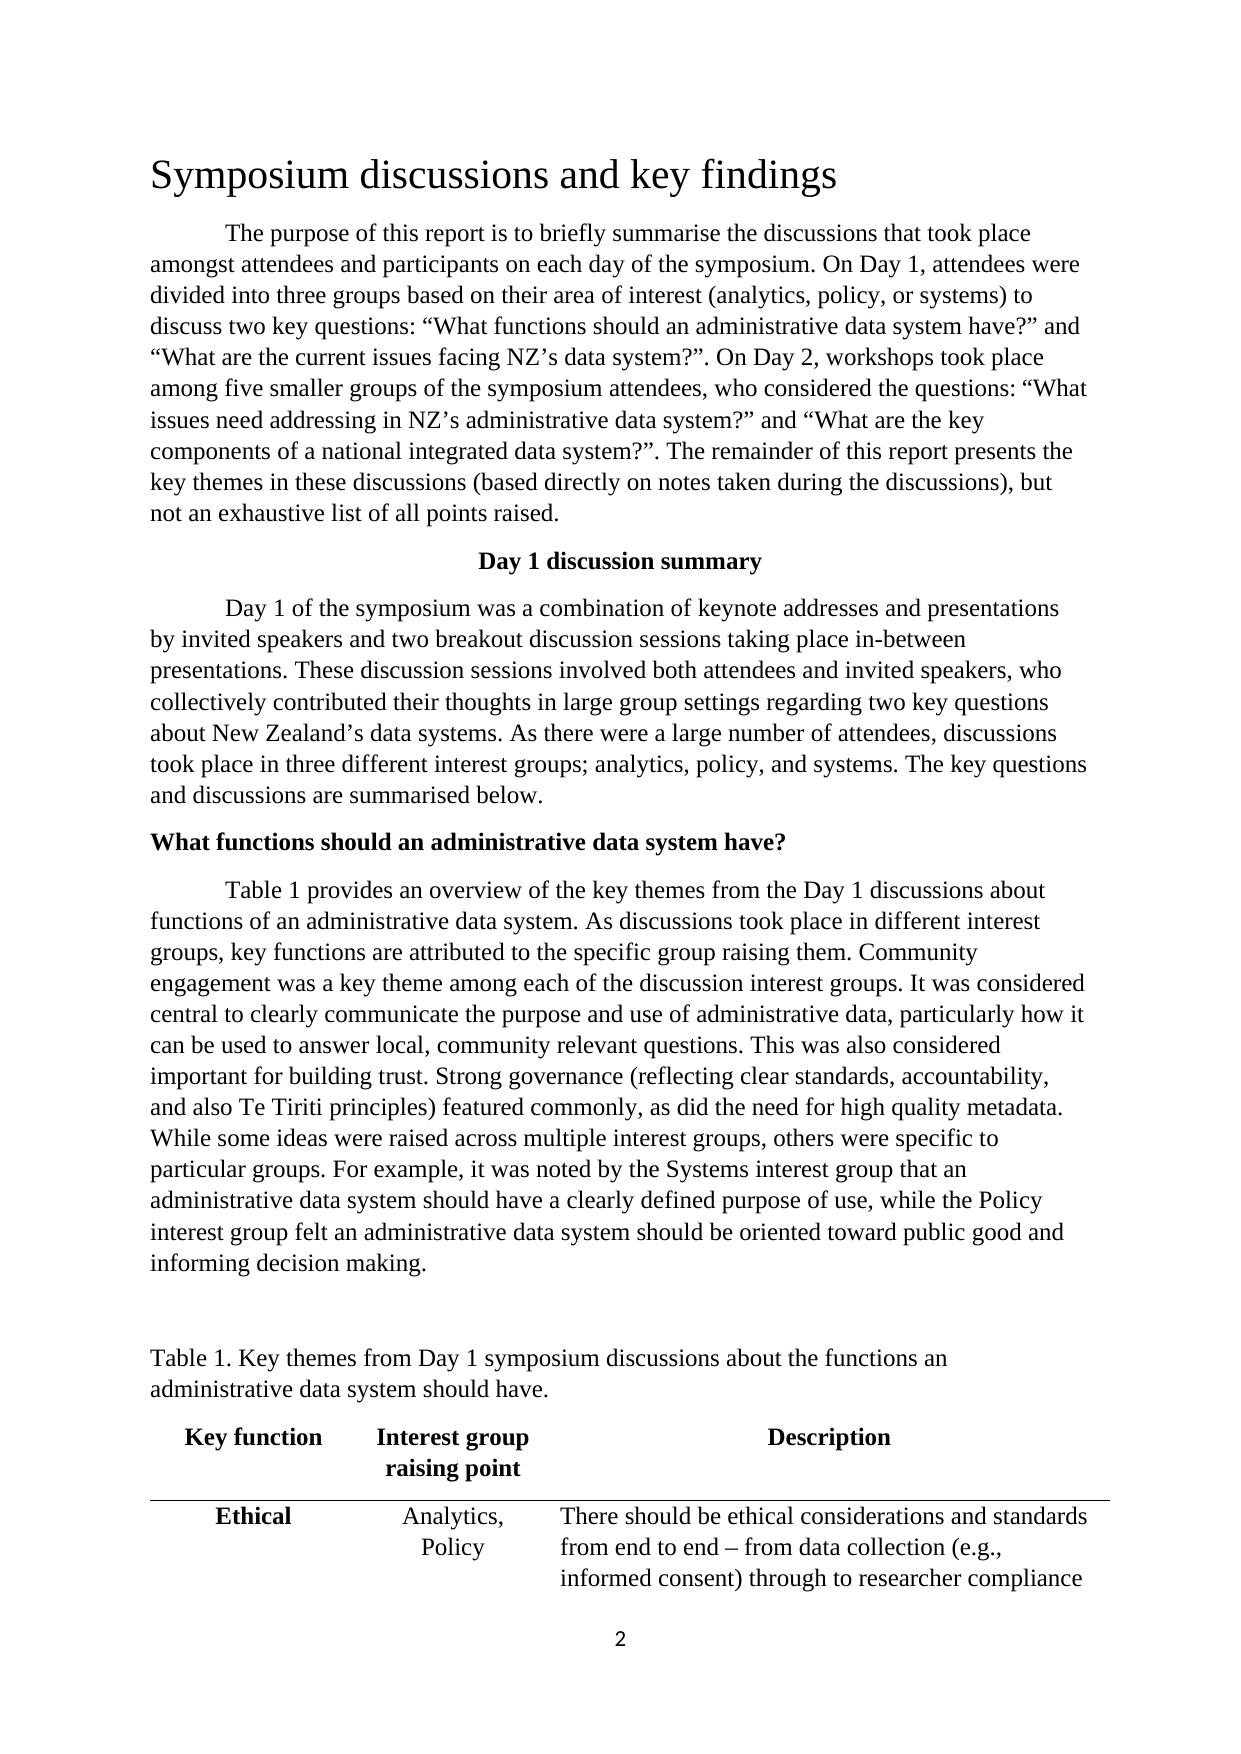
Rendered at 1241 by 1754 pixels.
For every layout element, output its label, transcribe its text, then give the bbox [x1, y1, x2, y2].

text Table 1 provides an overview of the key themes from the Day 1 discussions about functions of an administrative data system. As discussions took place in different interest groups, key functions are attributed to the specific group raising them. Community engagement was a key theme among each of the discussion interest groups. It was considered central to clearly communicate the purpose and use of administrative data, particularly how it can be used to answer local, community relevant questions. This was also considered important for building trust. Strong governance (reflecting clear standards, accountability, and also Te Tiriti principles) featured commonly, as did the need for high quality metadata. While some ideas were raised across multiple interest groups, others were specific to particular groups. For example, it was noted by the Systems interest group that an administrative data system should have a clearly defined purpose of use, while the Policy interest group felt an administrative data system should be oriented toward public good and informing decision making. [150, 875, 1090, 1276]
table_cell Ethical [150, 1501, 357, 1592]
text Day 1 of the symposium was a combination of keynote addresses and presentations by invited speakers and two breakout discussion sessions taking place in-between presentations. These discussion sessions involved both attendees and invited speakers, who collectively contributed their thoughts in large group settings regarding two key questions about New Zealand’s data systems. As there were a large number of attendees, discussions took place in three different interest groups; analytics, policy, and systems. The key questions and discussions are summarised below. [150, 593, 1090, 808]
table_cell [549, 1501, 1110, 1592]
table_header Interest group raising point [357, 1422, 549, 1500]
text The purpose of this report is to briefly summarise the discussions that took place amongst attendees and participants on each day of the symposium. On Day 1, attendees were divided into three groups based on their area of interest (analytics, policy, or systems) to discuss two key questions: “What functions should an administrative data system have?” and “What are the current issues facing NZ’s data system?”. On Day 2, workshops took place among five smaller groups of the symposium attendees, who considered the questions: “What issues need addressing in NZ’s administrative data system?” and “What are the key components of a national integrated data system?”. The remainder of this report presents the key themes in these discussions (based directly on notes taken during the discussions), but not an exhaustive list of all points raised. [150, 218, 1090, 527]
text Table 1. Key themes from Day 1 symposium discussions about the functions an administrative data system should have. [150, 1343, 1090, 1403]
text What functions should an administrative data system have? [150, 827, 1090, 856]
table_header Description [549, 1422, 1110, 1500]
table_header Key function [150, 1422, 357, 1500]
text Day 1 discussion summary [150, 546, 1090, 574]
table_cell Analytics, Policy [357, 1501, 549, 1592]
text Symposium discussions and key findings [150, 150, 1090, 198]
